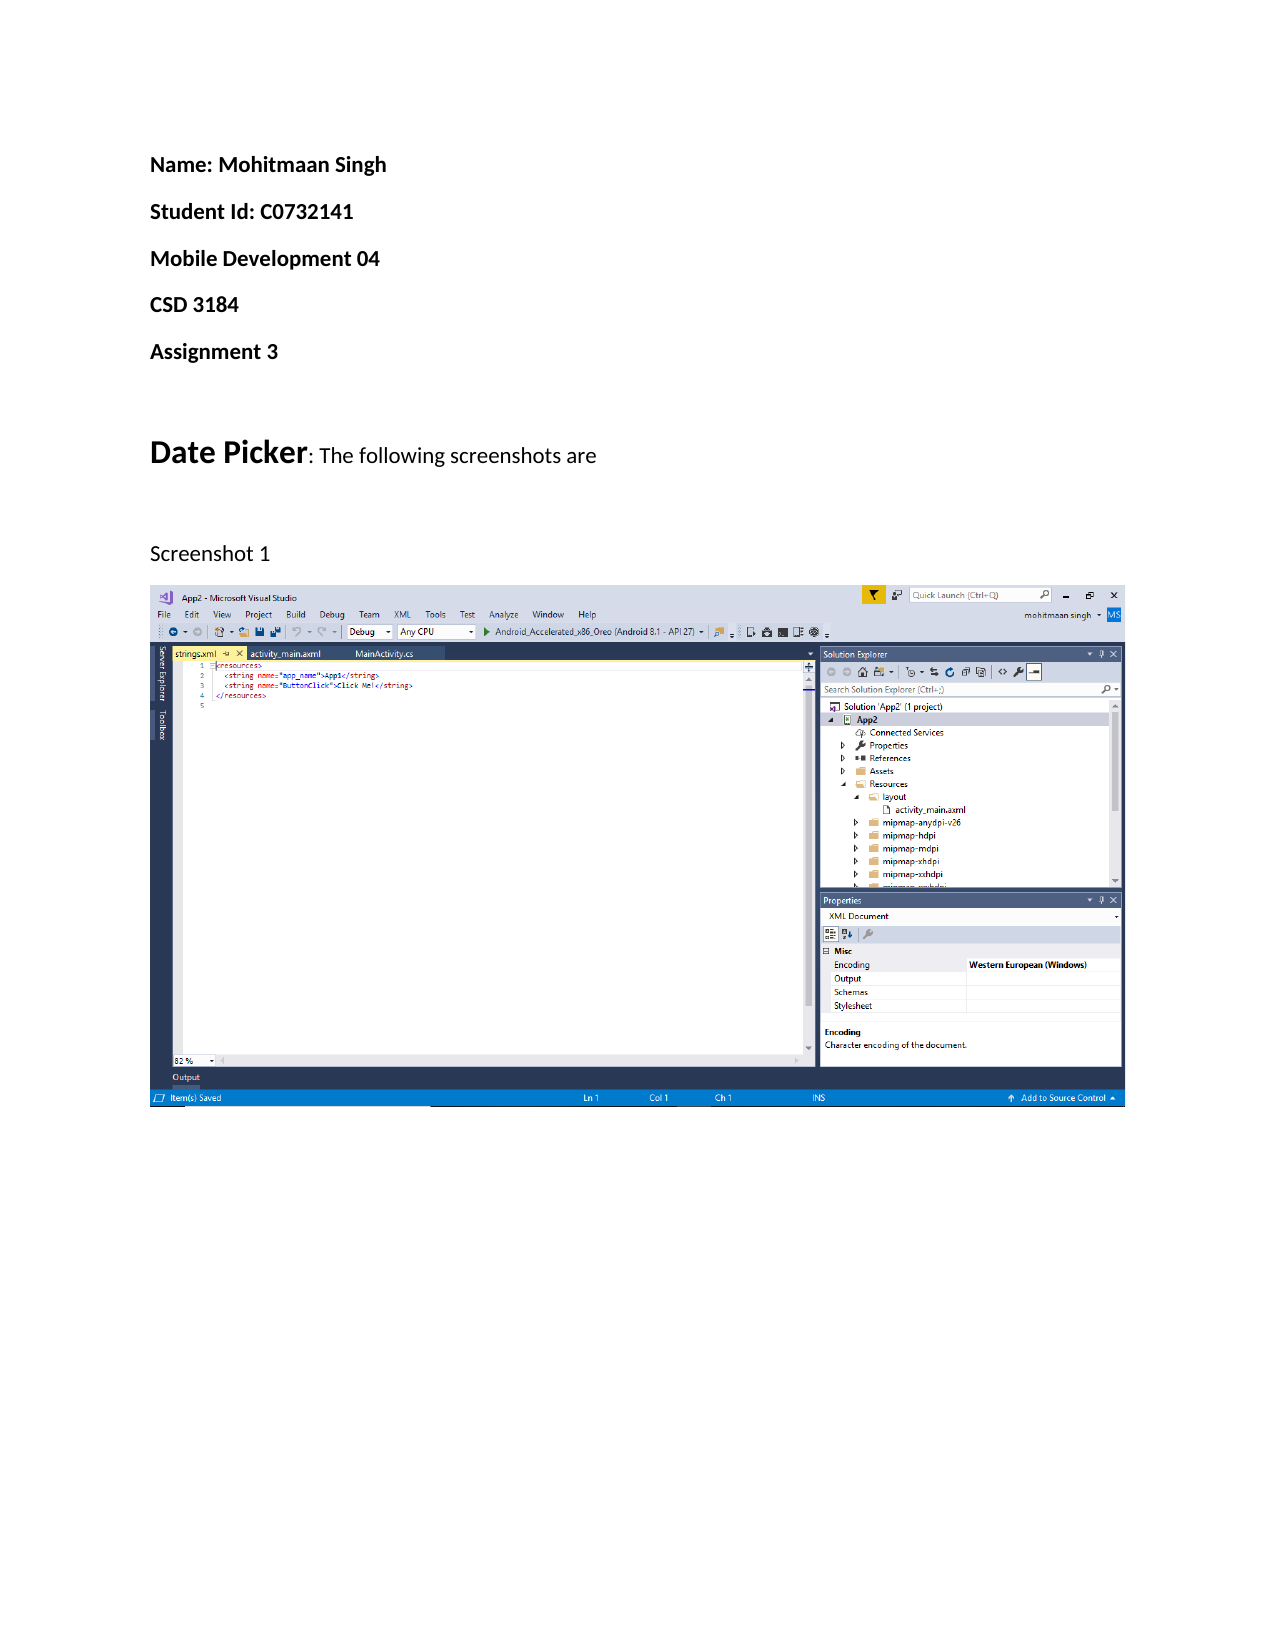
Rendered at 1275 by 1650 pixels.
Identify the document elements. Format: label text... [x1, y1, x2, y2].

picture [150, 585, 1125, 1107]
text Mobile Development 04 [150, 244, 1125, 272]
text CSD 3184 [150, 291, 1125, 319]
text Name: Mohitmaan Singh [150, 150, 1125, 178]
text Assignment 3 [150, 337, 1125, 366]
text Screenshot 1 [150, 539, 1125, 567]
text Student Id: C0732141 [150, 197, 1125, 225]
text Date Picker: The following screenshots are [150, 431, 1125, 472]
